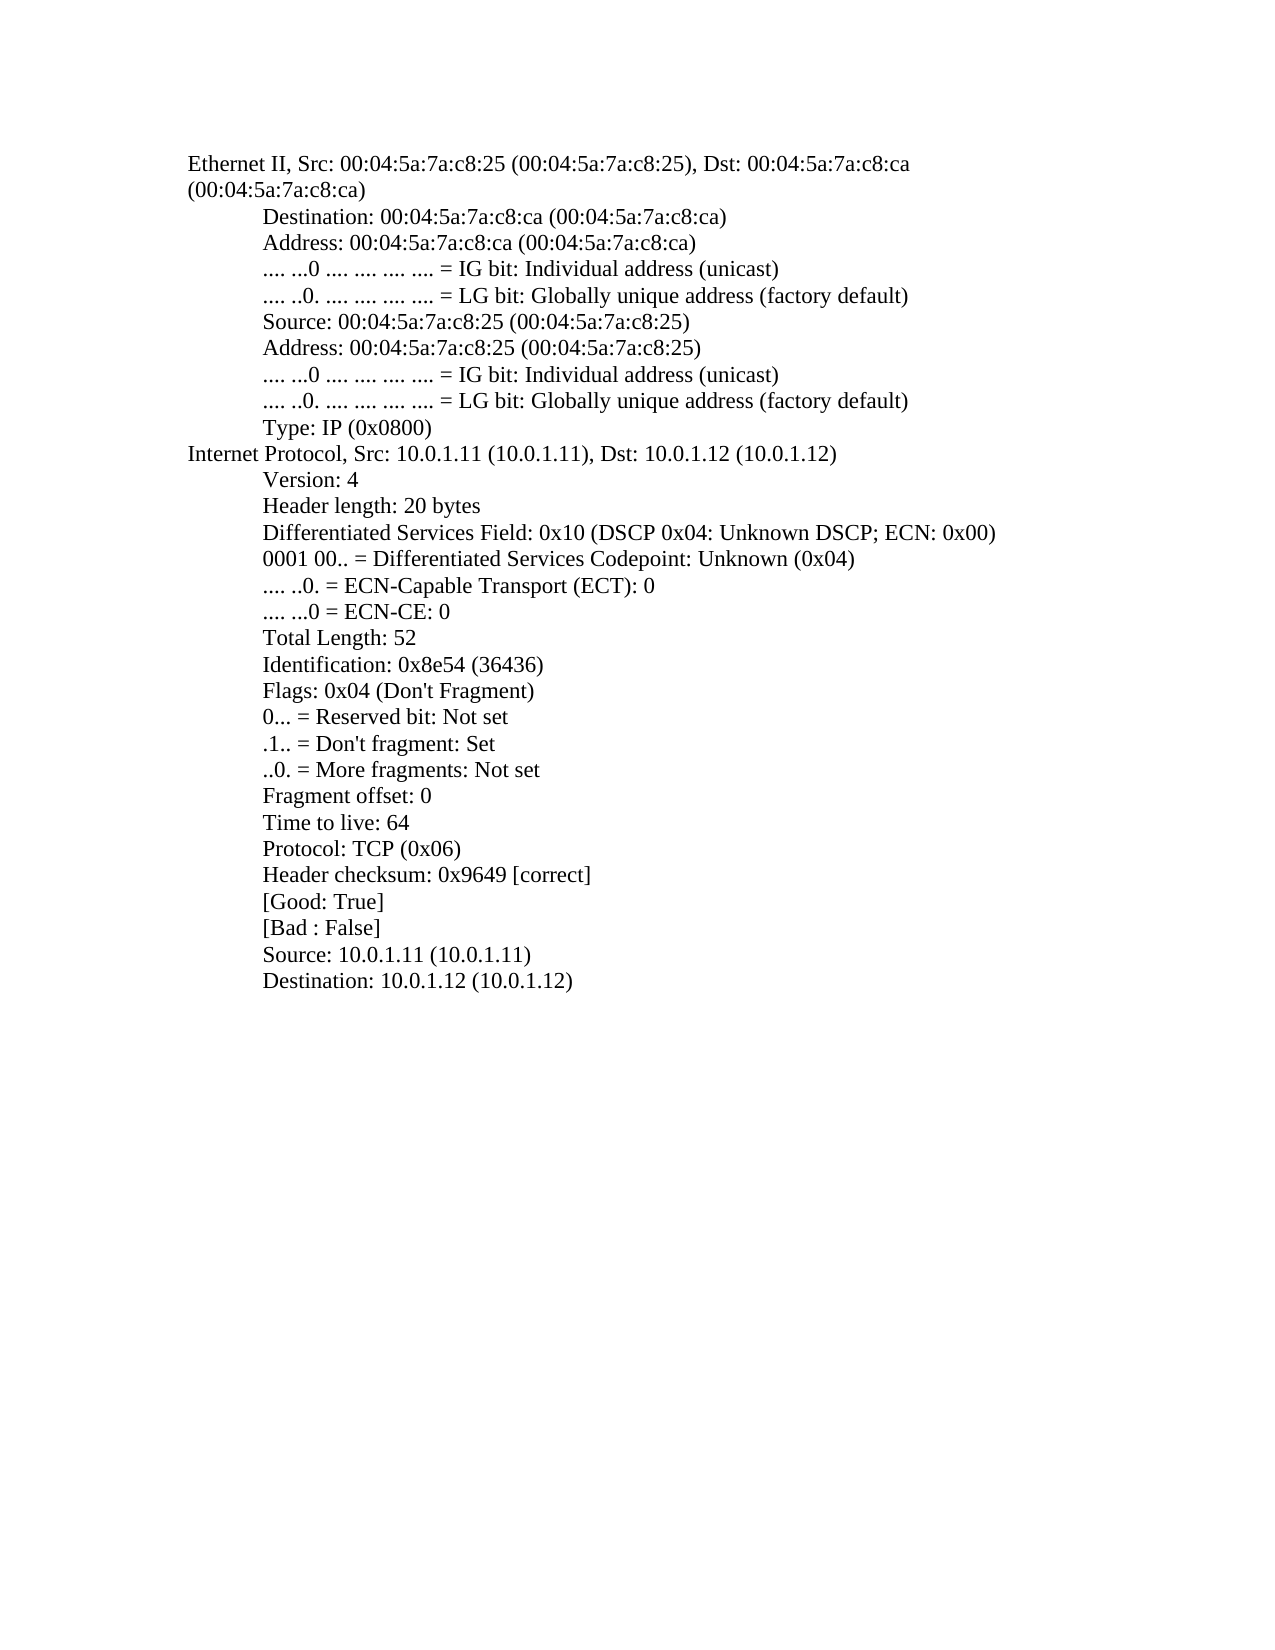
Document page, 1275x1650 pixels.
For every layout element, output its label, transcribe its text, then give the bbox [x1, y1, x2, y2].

text Identification: 0x8e54 (36436) [187, 651, 1087, 677]
text Header checksum: 0x9649 [correct] [187, 862, 1087, 888]
text Source: 00:04:5a:7a:c8:25 (00:04:5a:7a:c8:25) [187, 308, 1087, 334]
text Time to live: 64 [187, 809, 1087, 835]
text [Good: True] [187, 888, 1087, 914]
text [Bad : False] [187, 914, 1087, 941]
text Flags: 0x04 (Don't Fragment) [187, 677, 1087, 703]
text 0001 00.. = Differentiated Services Codepoint: Unknown (0x04) [187, 545, 1087, 572]
text .... ...0 .... .... .... .... = IG bit: Individual address (unicast) [187, 255, 1087, 282]
text Type: IP (0x0800) [187, 413, 1087, 440]
text .... ..0. = ECN-Capable Transport (ECT): 0 [187, 572, 1087, 598]
text Fragment offset: 0 [187, 782, 1087, 809]
text .... ...0 = ECN-CE: 0 [187, 598, 1087, 624]
text .... ...0 .... .... .... .... = IG bit: Individual address (unicast) [187, 361, 1087, 387]
text Protocol: TCP (0x06) [187, 835, 1087, 862]
text Source: 10.0.1.11 (10.0.1.11) [187, 941, 1087, 967]
text Ethernet II, Src: 00:04:5a:7a:c8:25 (00:04:5a:7a:c8:25), Dst: 00:04:5a:7a:c8:ca (00:04:5a:7a:c8:ca) [187, 150, 1087, 203]
text .... ..0. .... .... .... .... = LG bit: Globally unique address (factory default) [187, 387, 1087, 413]
text .... ..0. .... .... .... .... = LG bit: Globally unique address (factory default) [187, 282, 1087, 308]
text Address: 00:04:5a:7a:c8:ca (00:04:5a:7a:c8:ca) [187, 229, 1087, 255]
text .1.. = Don't fragment: Set [187, 730, 1087, 756]
text Address: 00:04:5a:7a:c8:25 (00:04:5a:7a:c8:25) [187, 334, 1087, 361]
text Destination: 00:04:5a:7a:c8:ca (00:04:5a:7a:c8:ca) [187, 203, 1087, 229]
text Total Length: 52 [187, 624, 1087, 651]
text 0... = Reserved bit: Not set [187, 703, 1087, 730]
text Differentiated Services Field: 0x10 (DSCP 0x04: Unknown DSCP; ECN: 0x00) [187, 519, 1087, 545]
text Version: 4 [187, 466, 1087, 493]
text Internet Protocol, Src: 10.0.1.11 (10.0.1.11), Dst: 10.0.1.12 (10.0.1.12) [187, 440, 1087, 466]
text ..0. = More fragments: Not set [187, 756, 1087, 782]
text Destination: 10.0.1.12 (10.0.1.12) [187, 967, 1087, 993]
text Header length: 20 bytes [187, 493, 1087, 519]
